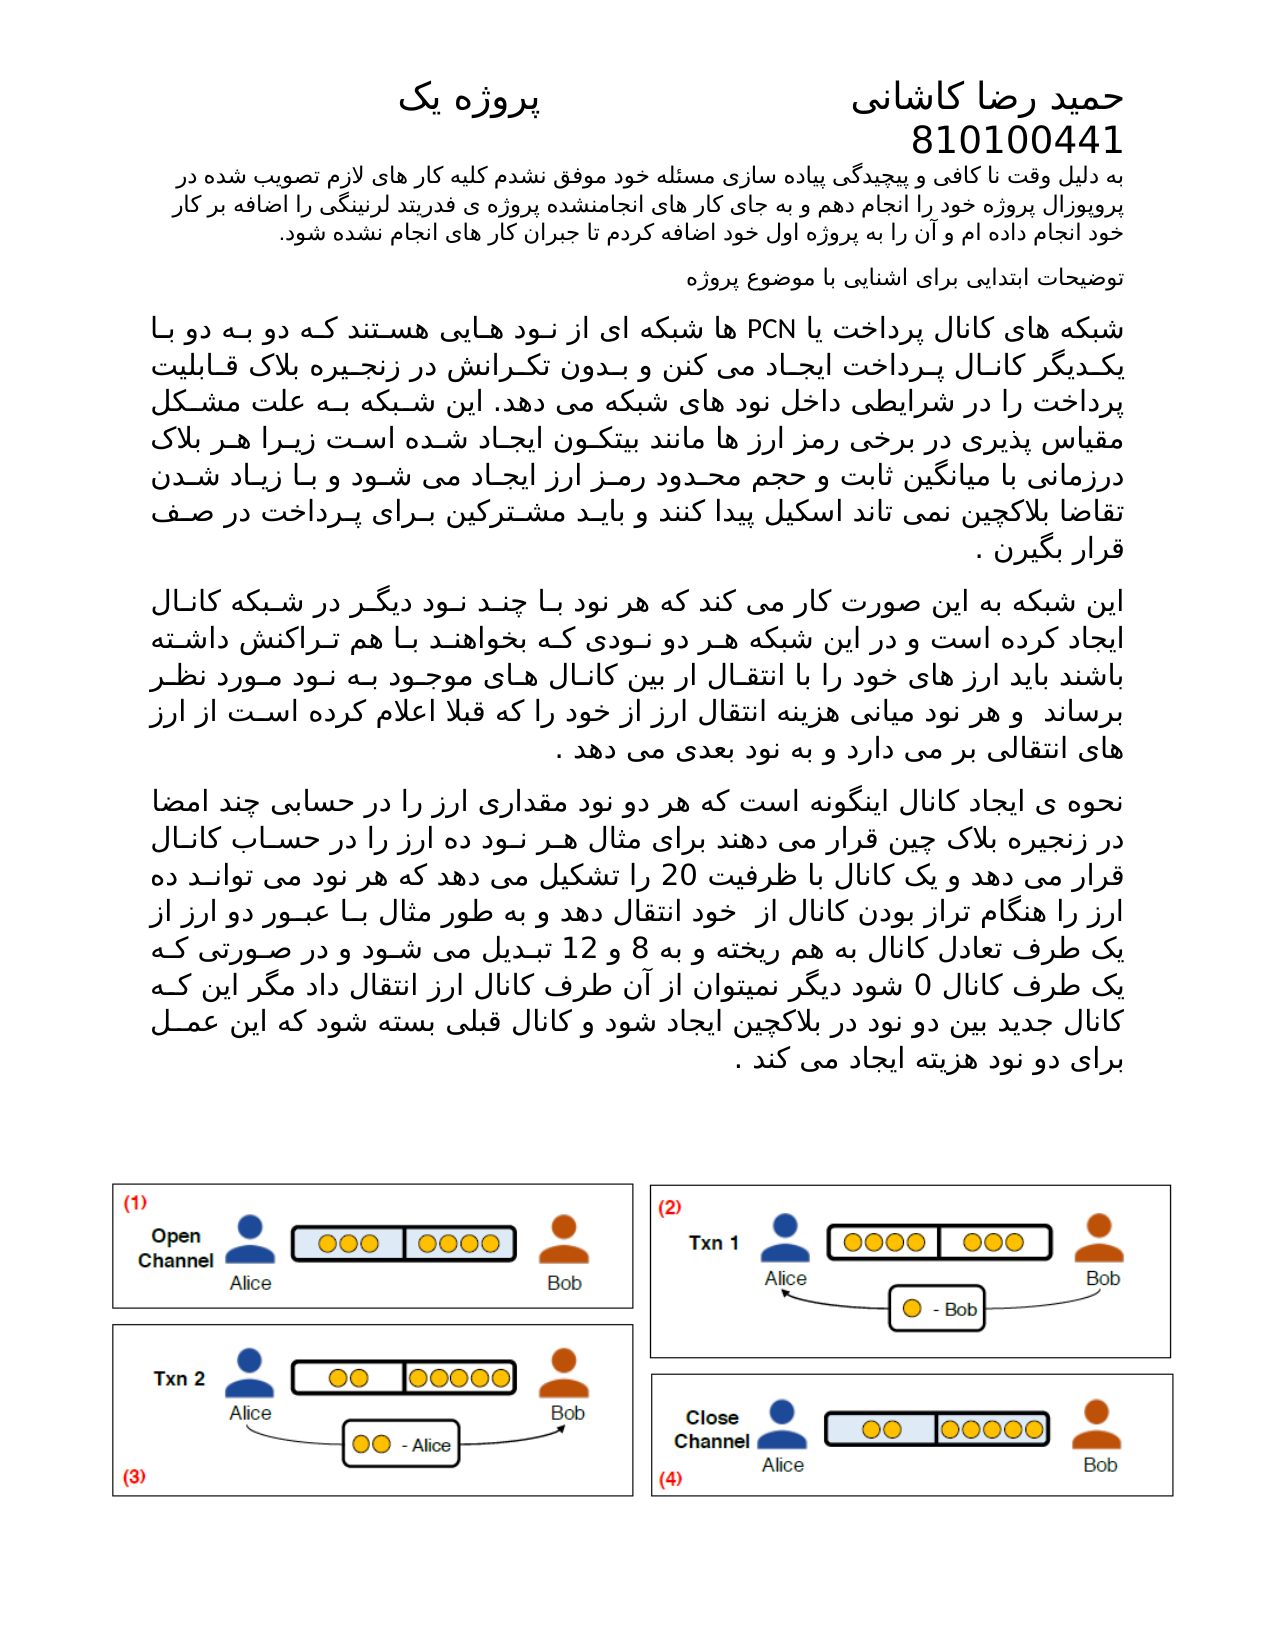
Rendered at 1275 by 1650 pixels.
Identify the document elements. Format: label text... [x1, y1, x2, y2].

text توضیحات ابتدایی برای اشنایی با موضوع پروژه [150, 264, 1125, 291]
text این شبکه به این صورت کار می کند که هر نود با چند نود دیگر در شبکه کانال ایجاد کرده است و در این شبکه هر دو نودی که بخواهند با هم تراکنش داشته باشند باید ارز های خود را با انتقال ار بین کانال های موجود به نود مورد نظر برساند و هر نود میانی هزینه انتقال ارز از خود را که قبلا اعلام کرده است از ارز های انتقالی بر می دارد و به نود بعدی می دهد . [150, 585, 1125, 765]
text نحوه ی ایجاد کانال اینگونه است که هر دو نود مقداری ارز را در حسابی چند امضا در زنجیره بلاک چین قرار می دهند برای مثال هر نود ده ارز را در حساب کانال قرار می دهد و یک کانال با ظرفیت 20 را تشکیل می دهد که هر نود می تواند ده ارز را هنگام تراز بودن کانال از خود انتقال دهد و به طور مثال با عبور دو ارز از یک طرف تعادل کانال به هم ریخته و به 8 و 12 تبدیل می شود و در صورتی که یک طرف کانال 0 شود دیگر نمیتوان از آن طرف کانال ارز انتقال داد مگر این که کانال جدید بین دو نود در بلاکچین ایجاد شود و کانال قبلی بسته شود که این عمل برای دو نود هزیته ایجاد می کند . [150, 785, 1125, 1075]
text شبکه های کانال پرداخت یا PCN ها شبکه ای از نود هایی هستند که دو به دو با یکدیگر کانال پرداخت ایجاد می کنن و بدون تکرانش در زنجیره بلاک قابلیت پرداخت را در شرایطی داخل نود های شبکه می دهد. این شبکه به علت مشکل مقیاس پذیری در برخی رمز ارز ها مانند بیتکون ایجاد شده است زیرا هر بلاک درزمانی با میانگین ثابت و حجم محدود رمز ارز ایجاد می شود و با زیاد شدن تقاضا بلاکچین نمی تاند اسکیل پیدا کنند و باید مشترکین برای پرداخت در صف قرار بگیرن . [150, 310, 1125, 565]
picture [77, 1147, 1203, 1532]
text به دلیل وقت نا کافی و پیچیدگی پیاده سازی مسئله خود موفق نشدم کلیه کار های لازم تصویب شده در پروپوزال پروژه خود را انجام دهم و به جای کار های انجامنشده پروژه ی فدریتد لرنینگی را اضافه بر کار خود انجام داده ام و آن را به پروژه اول خود اضافه کردم تا جبران کار های انجام نشده شود. [150, 162, 1125, 246]
